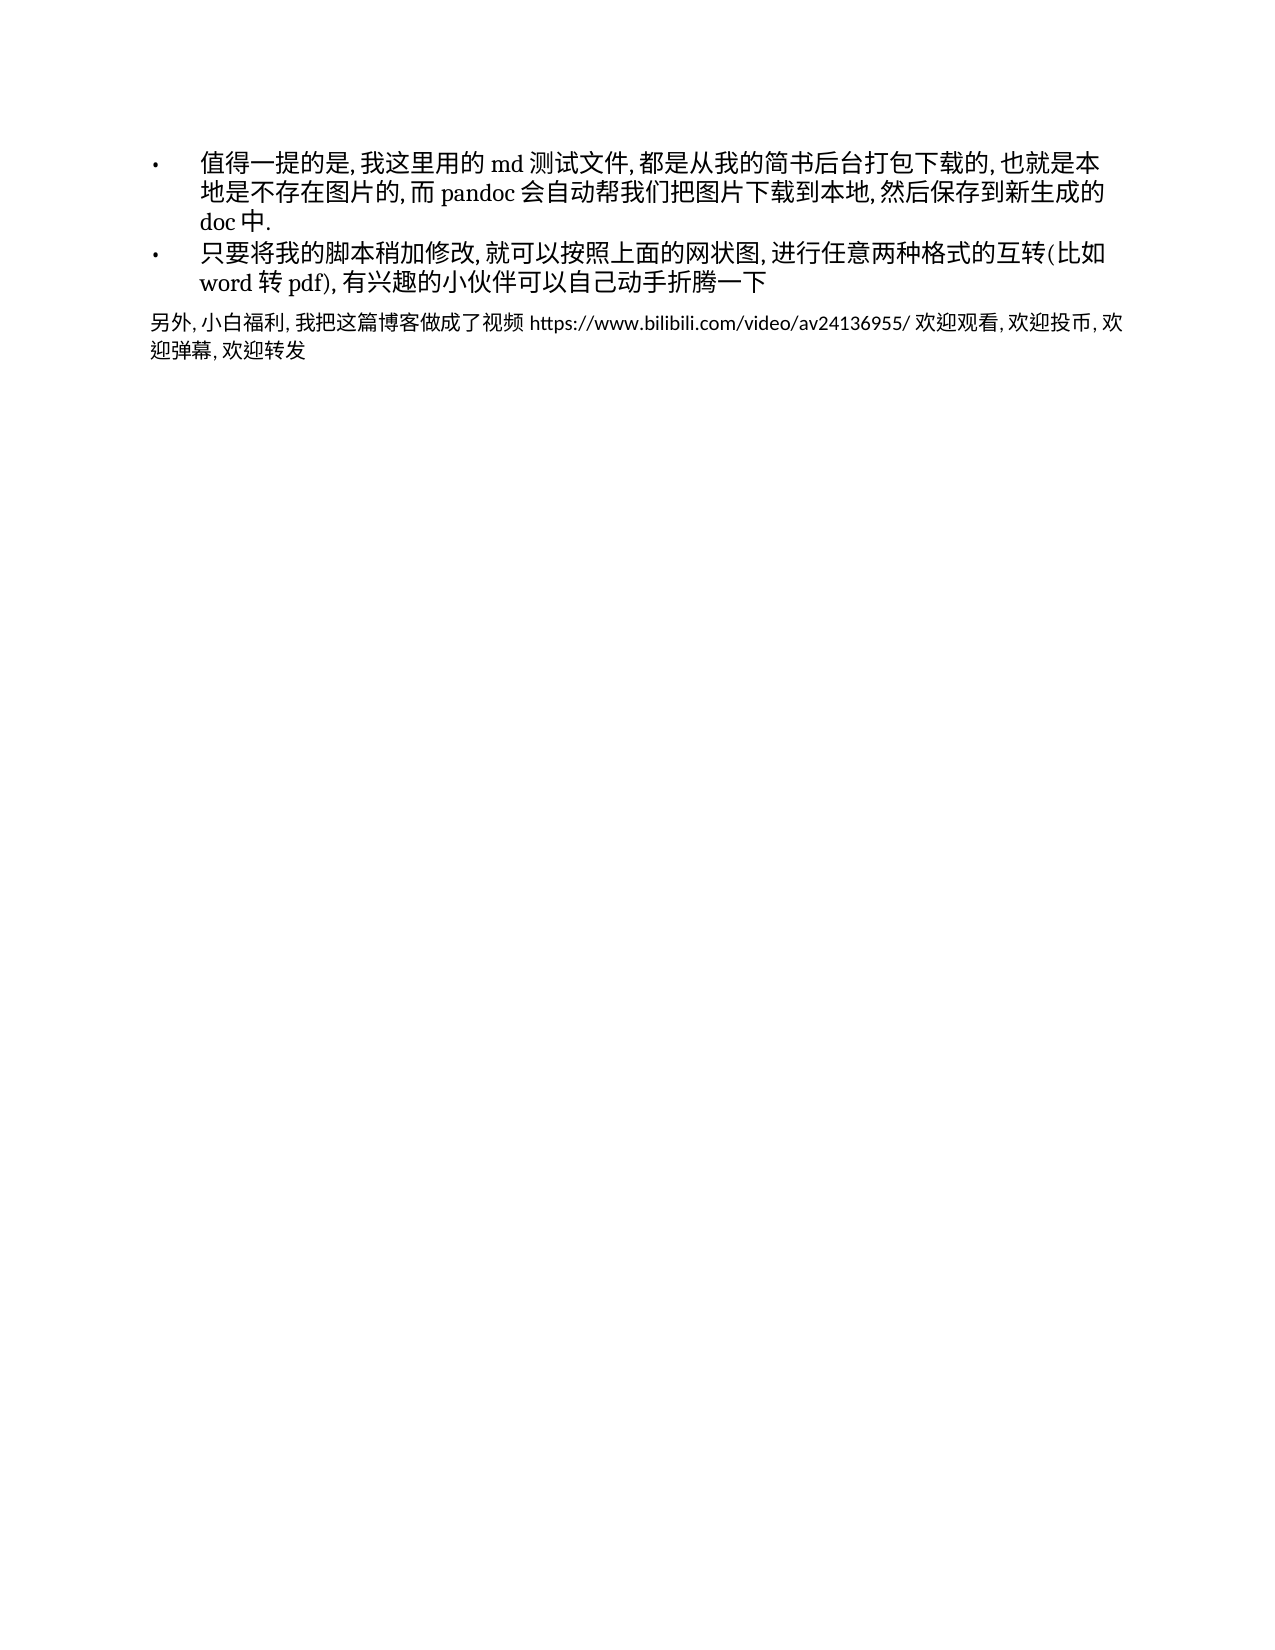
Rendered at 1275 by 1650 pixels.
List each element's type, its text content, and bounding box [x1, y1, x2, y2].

list 只要将我的脚本稍加修改, 就可以按照上面的网状图, 进行任意两种格式的互转(比如word转pdf), 有兴趣的小伙伴可以自己动手折腾一下 [150, 240, 1125, 297]
text 另外, 小白福利, 我把这篇博客做成了视频 https://www.bilibili.com/video/av24136955/ 欢迎观看, 欢迎投币, 欢迎弹幕, 欢迎转发 [150, 308, 1125, 365]
list 值得一提的是, 我这里用的md测试文件, 都是从我的简书后台打包下载的, 也就是本地是不存在图片的, 而pandoc会自动帮我们把图片下载到本地, 然后保存到新生成的doc中. [150, 150, 1125, 236]
